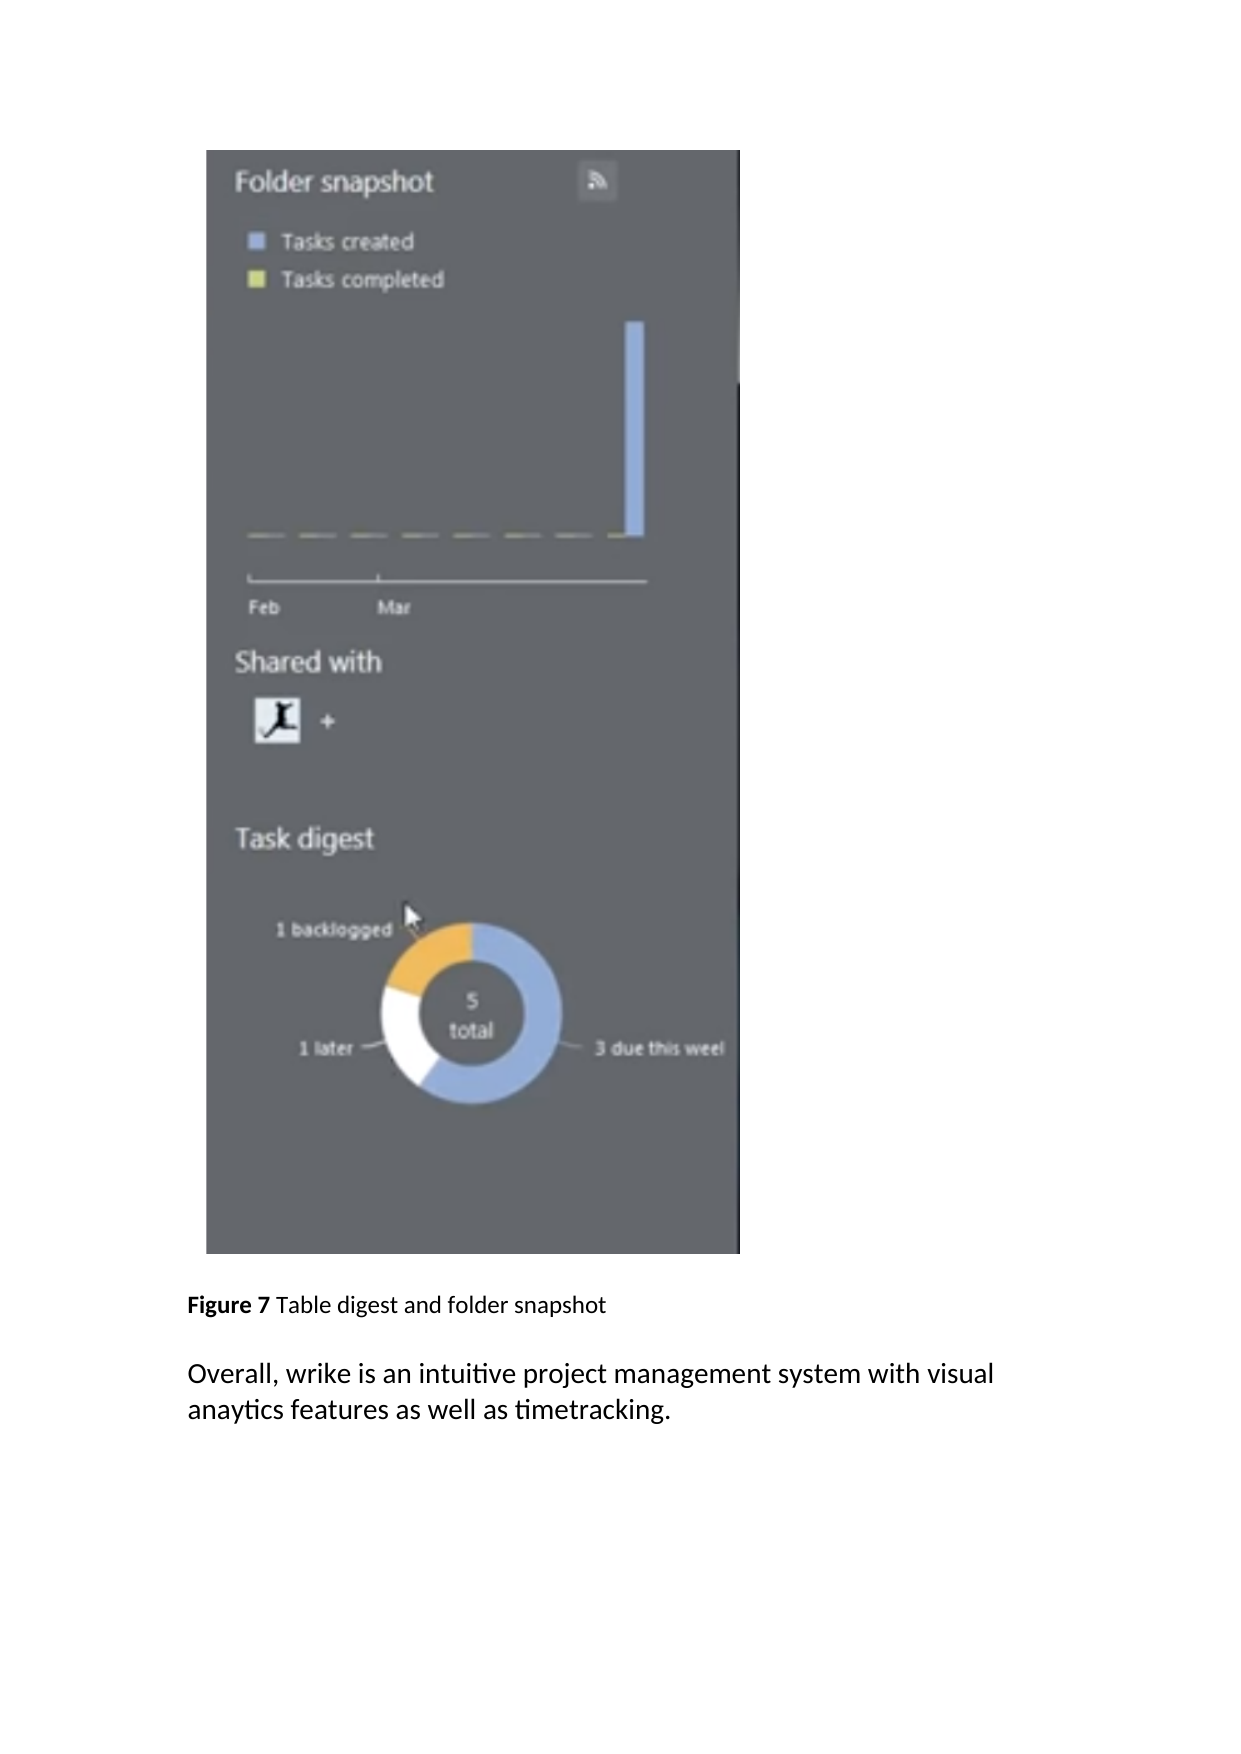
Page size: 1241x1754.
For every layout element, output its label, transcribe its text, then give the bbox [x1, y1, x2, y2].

text Figure 7 Table digest and folder snapshot [187, 1289, 1053, 1320]
text Overall, wrike is an intuitive project management system with visual anaytics features as well as timetracking. [187, 1356, 1053, 1427]
